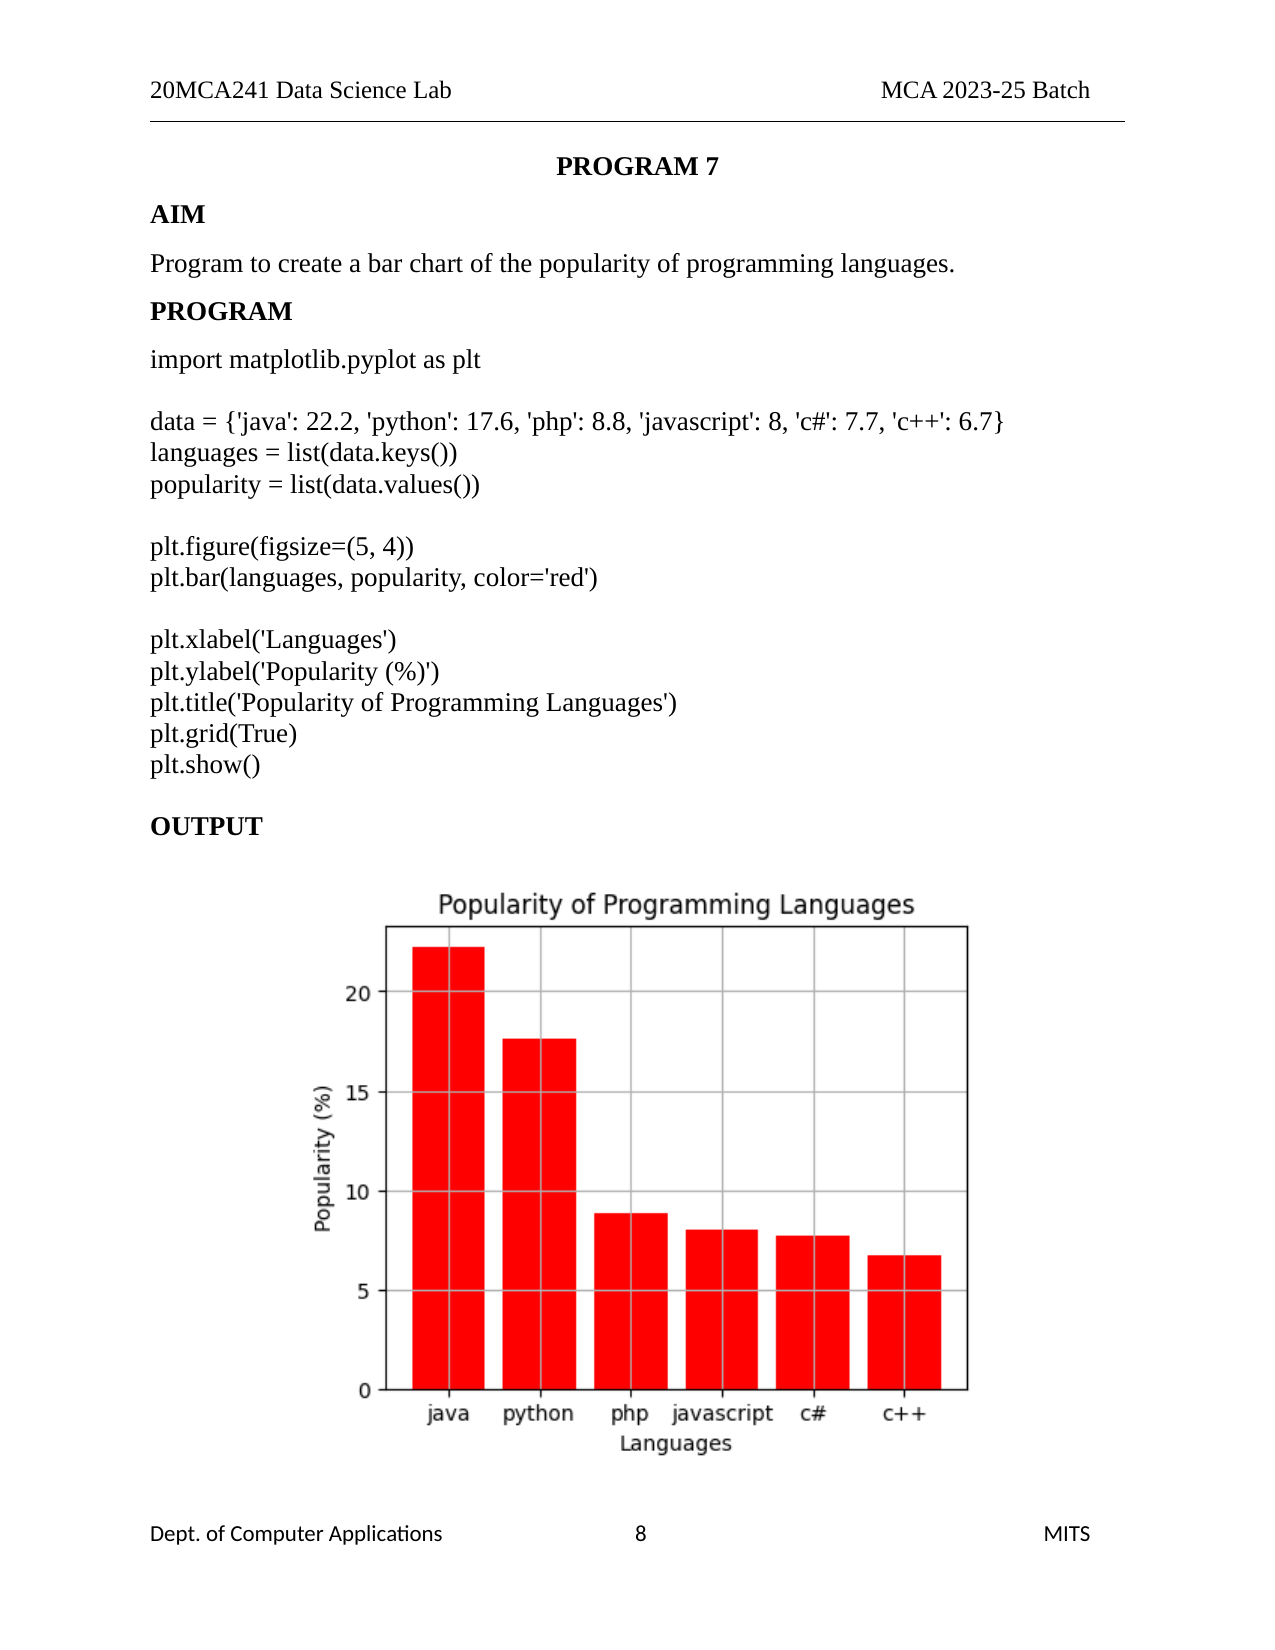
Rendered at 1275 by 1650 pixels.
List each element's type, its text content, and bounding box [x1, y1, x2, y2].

text OUTPUT [150, 810, 1125, 841]
text languages = list(data.keys()) [150, 437, 1125, 468]
text PROGRAM [150, 295, 1125, 326]
picture [300, 879, 982, 1469]
text plt.ylabel('Popularity (%)') [150, 654, 1125, 686]
text plt.title('Popularity of Programming Languages') [150, 686, 1125, 717]
text plt.figure(figsize=(5, 4)) [150, 530, 1125, 561]
text import matplotlib.pyplot as plt [150, 343, 1125, 374]
text Program to create a bar chart of the popularity of programming languages. [150, 247, 1125, 278]
text PROGRAM 7 [150, 150, 1125, 181]
text plt.grid(True) [150, 717, 1125, 748]
text data = {'java': 22.2, 'python': 17.6, 'php': 8.8, 'javascript': 8, 'c#': 7.7, 'c++': 6.7} [150, 405, 1125, 437]
text plt.show() [150, 748, 1125, 779]
text popularity = list(data.values()) [150, 468, 1125, 499]
text plt.bar(languages, popularity, color='red') [150, 561, 1125, 592]
text AIM [150, 198, 1125, 229]
text plt.xlabel('Languages') [150, 623, 1125, 654]
